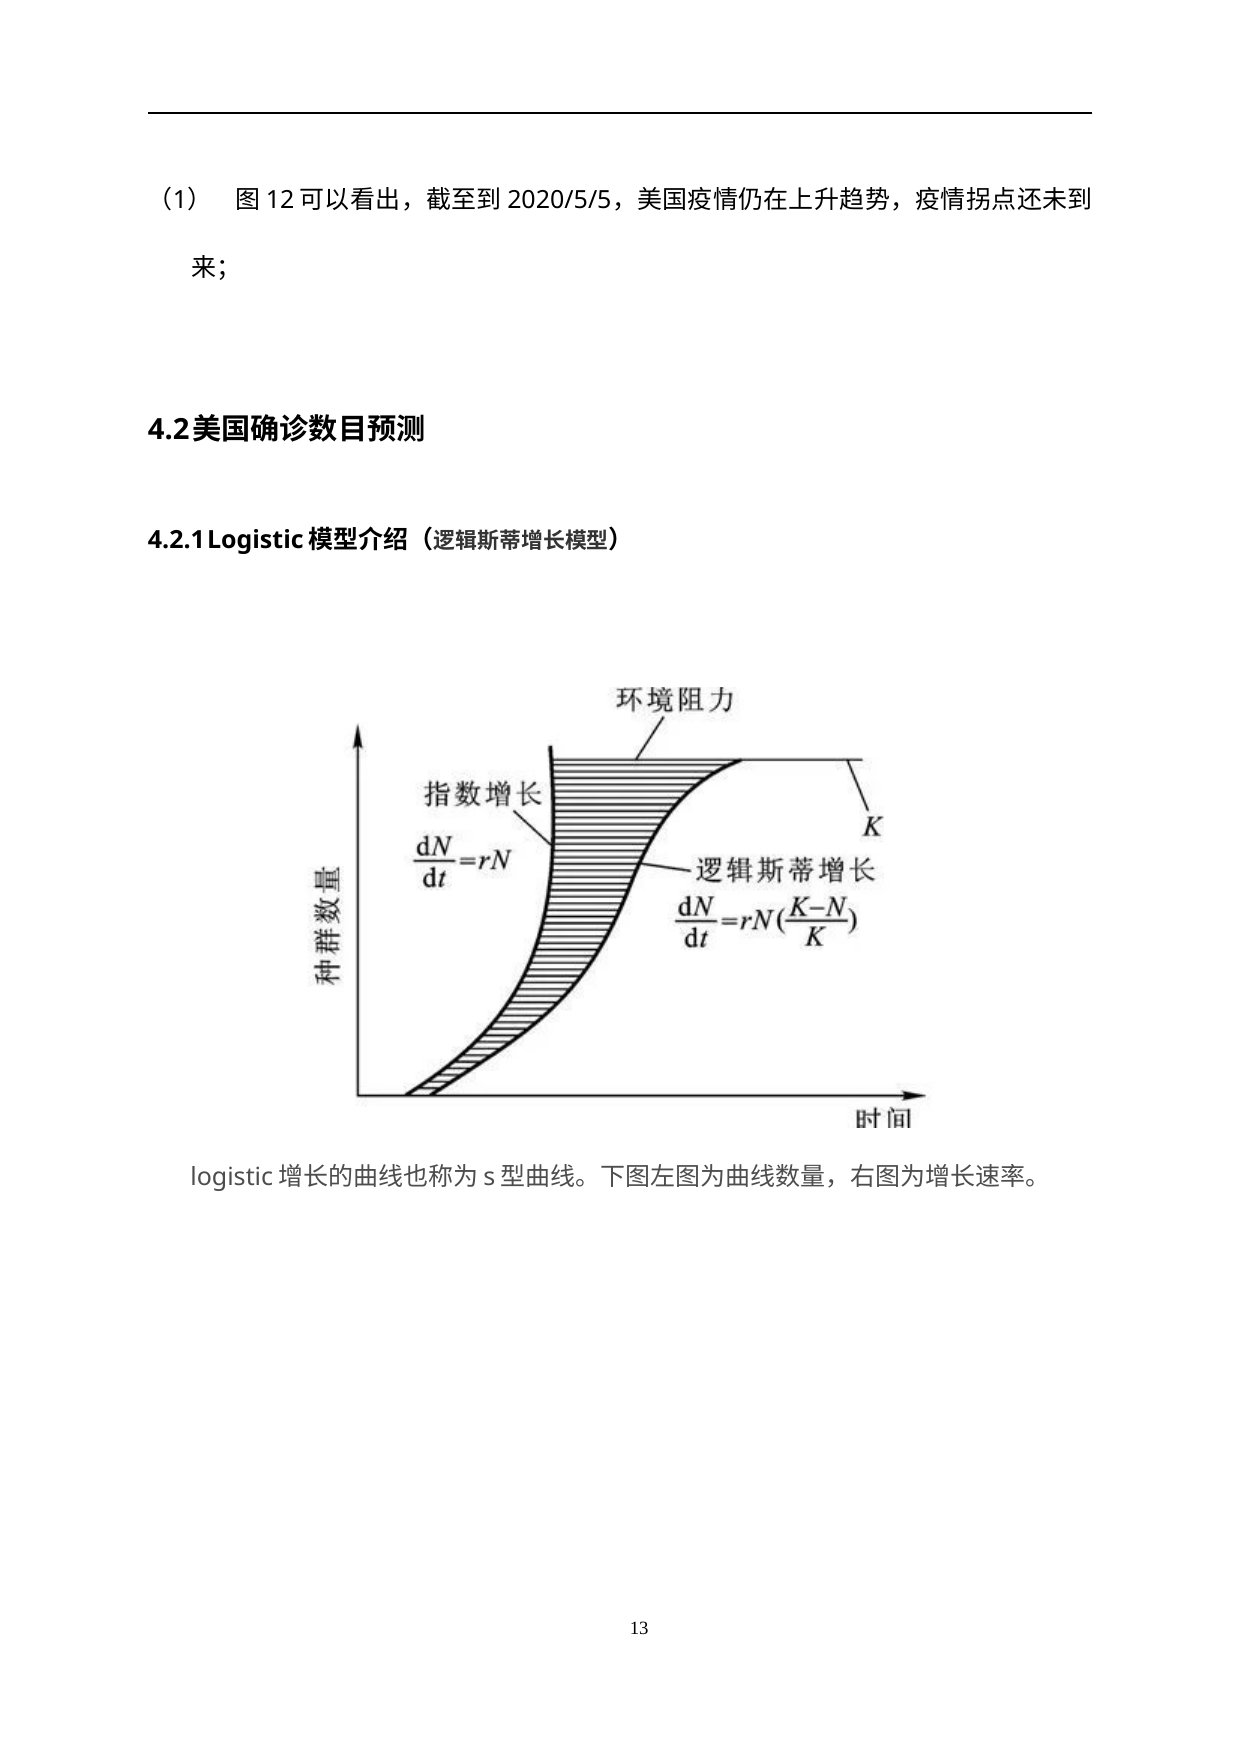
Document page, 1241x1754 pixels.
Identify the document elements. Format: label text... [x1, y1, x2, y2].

subtitle 美国确诊数目预测 [148, 393, 1092, 461]
picture [284, 687, 956, 1128]
subtitle Logistic模型介绍（逻辑斯蒂增长模型） [148, 504, 1092, 572]
list 图12可以看出，截至到2020/5/5，美国疫情仍在上升趋势，疫情拐点还未到来； [148, 164, 1092, 300]
text logistic增长的曲线也称为s型曲线。下图左图为曲线数量，右图为增长速率。 [148, 1141, 1092, 1209]
